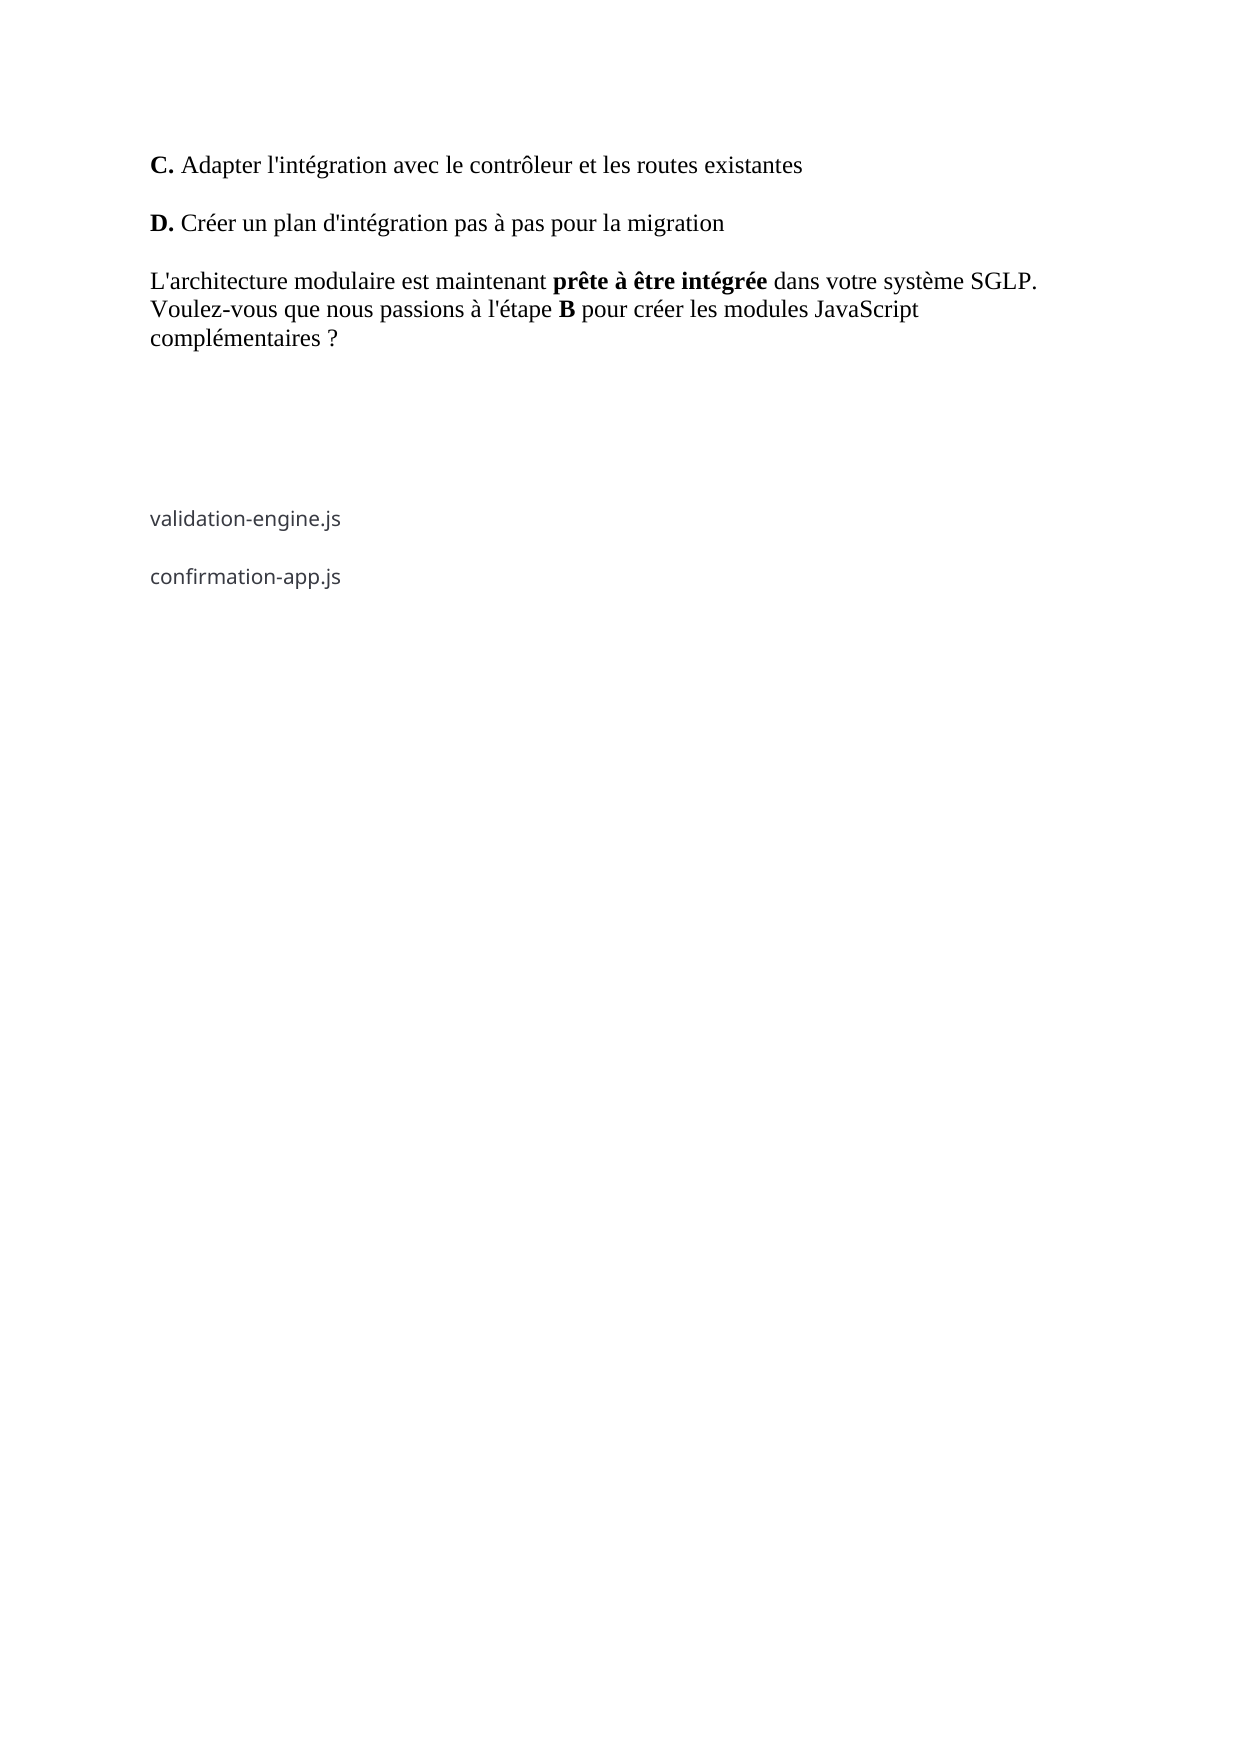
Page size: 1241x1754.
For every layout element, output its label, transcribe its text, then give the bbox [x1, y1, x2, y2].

text C. Adapter l'intégration avec le contrôleur et les routes existantes [150, 150, 1090, 179]
text confirmation-app.js [150, 562, 1090, 590]
text L'architecture modulaire est maintenant prête à être intégrée dans votre système SGLP. Voulez-vous que nous passions à l'étape B pour créer les modules JavaScript complémentaires ? [150, 266, 1090, 352]
text validation-engine.js [150, 504, 1090, 533]
text D. Créer un plan d'intégration pas à pas pour la migration [150, 208, 1090, 237]
